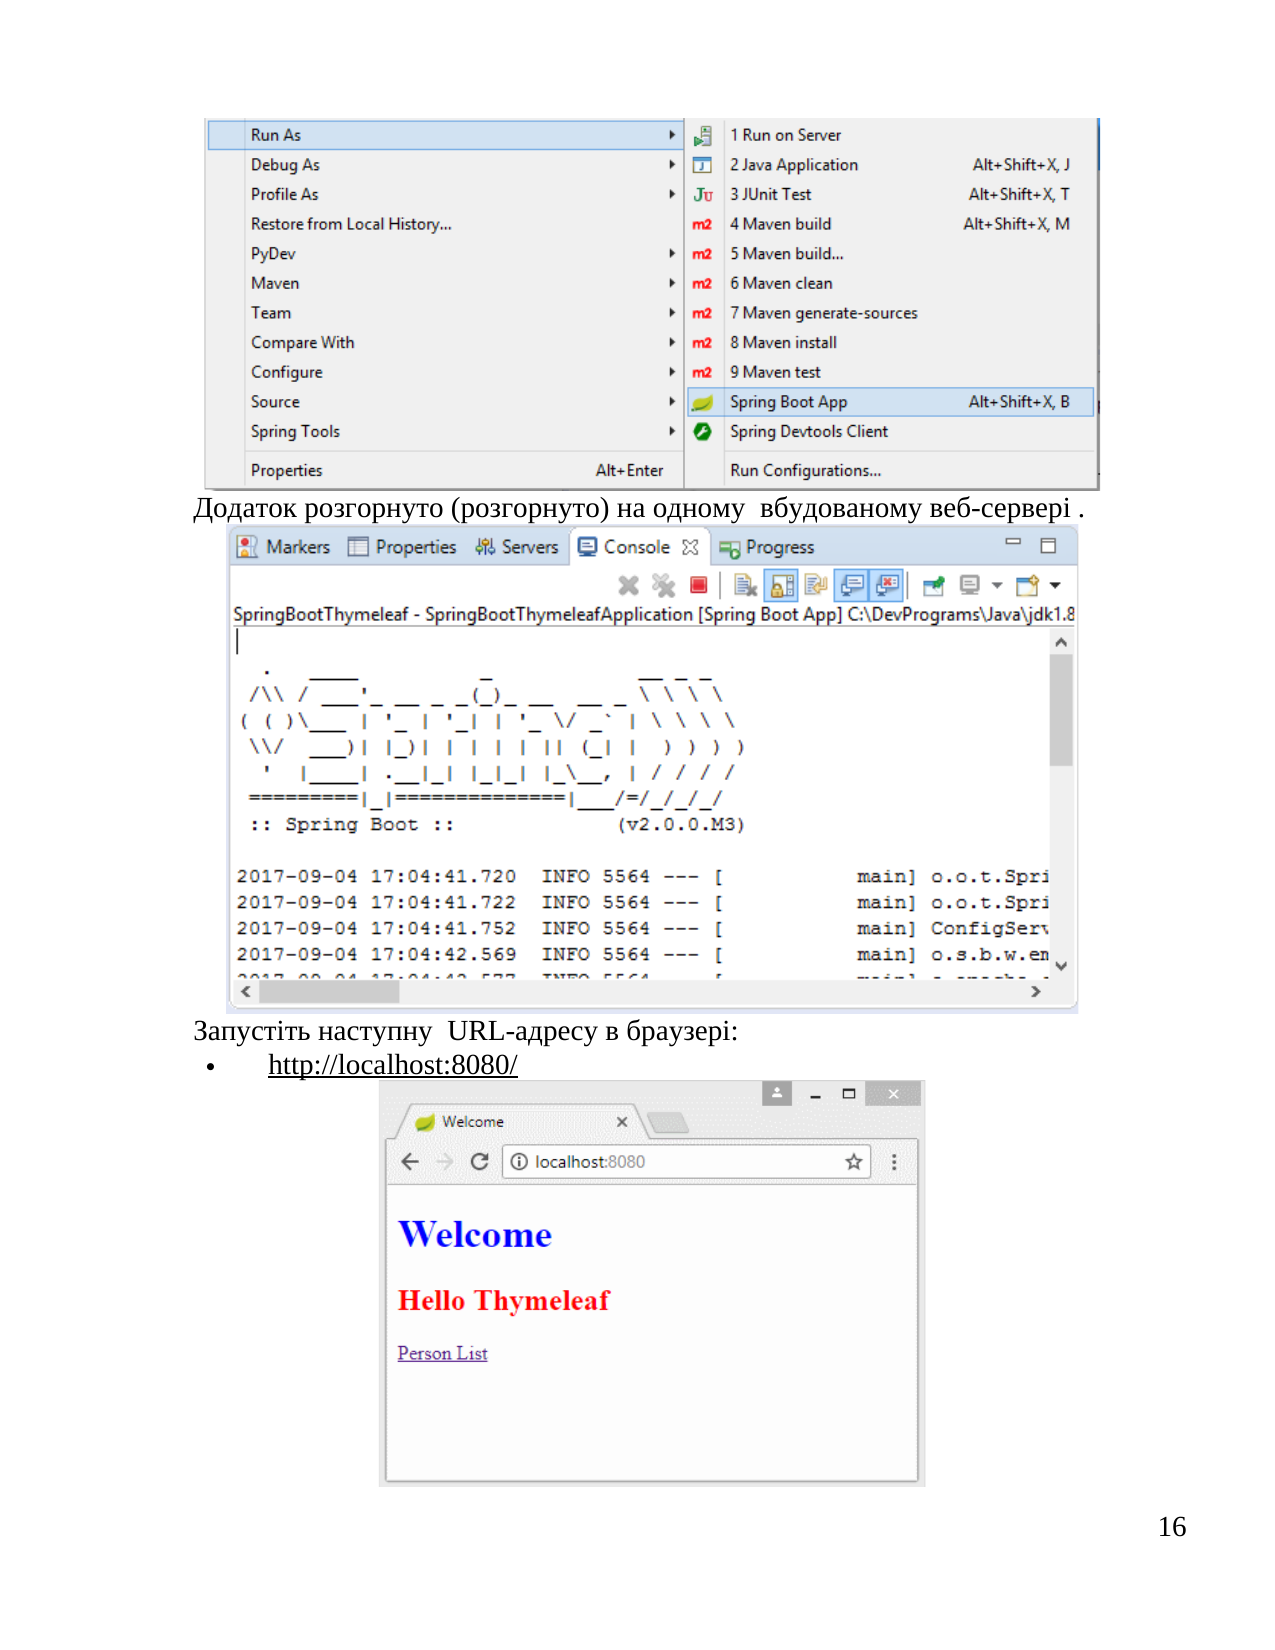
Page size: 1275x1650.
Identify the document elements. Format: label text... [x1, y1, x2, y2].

picture [226, 524, 1079, 1014]
text Додаток розгорнуто (розгорнуто) на одному вбудованому веб-сервері . [118, 491, 1186, 524]
list http://localhost:8080/ [118, 1047, 1186, 1080]
text Запустіть наступну URL-адресу в браузері: [118, 1013, 1186, 1047]
picture [378, 1080, 926, 1487]
picture [204, 118, 1100, 491]
